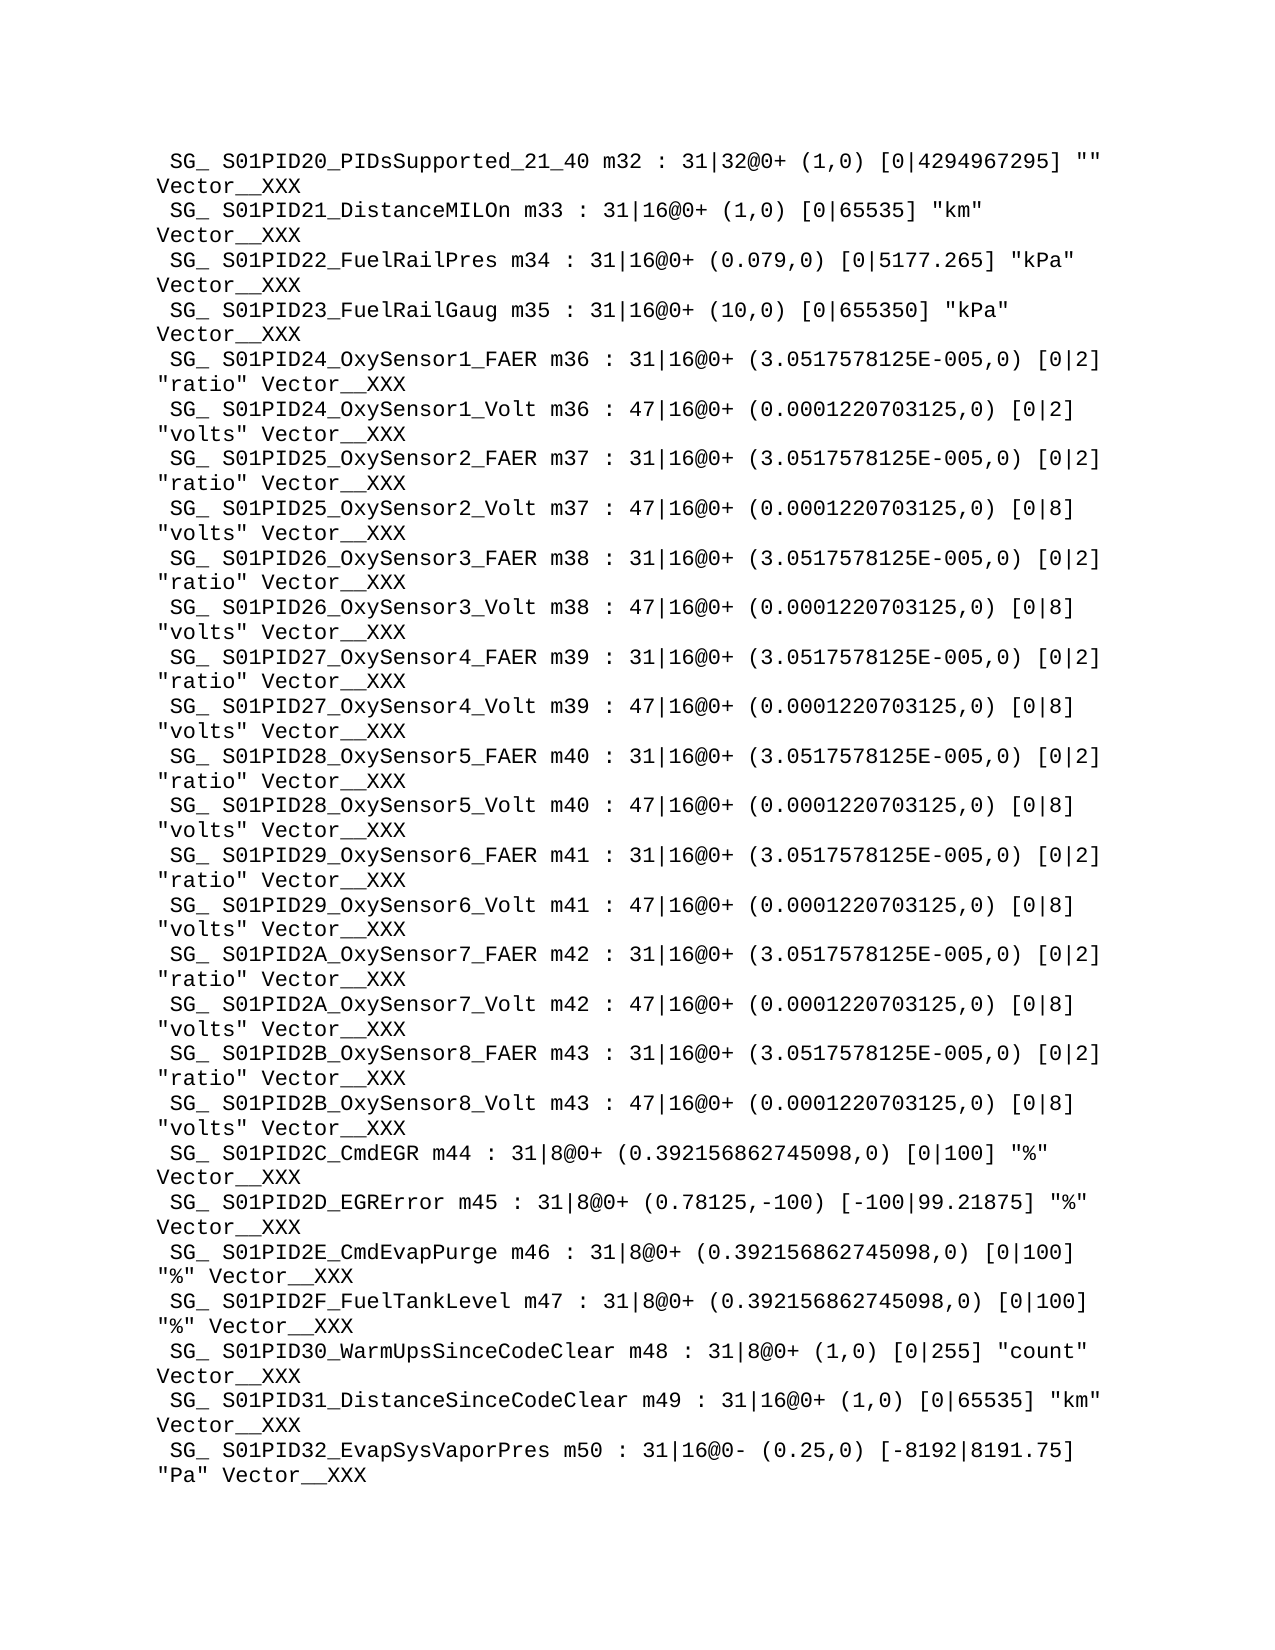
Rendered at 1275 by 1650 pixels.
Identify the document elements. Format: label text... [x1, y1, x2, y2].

text SG_ S01PID2B_OxySensor8_FAER m43 : 31|16@0+ (3.0517578125E-005,0) [0|2] "ratio" Vector__XXX [156, 1042, 1118, 1092]
text SG_ S01PID2D_EGRError m45 : 31|8@0+ (0.78125,-100) [-100|99.21875] "%" Vector__XXX [156, 1191, 1118, 1241]
text SG_ S01PID31_DistanceSinceCodeClear m49 : 31|16@0+ (1,0) [0|65535] "km" Vector__XXX [156, 1389, 1118, 1439]
text SG_ S01PID27_OxySensor4_FAER m39 : 31|16@0+ (3.0517578125E-005,0) [0|2] "ratio" Vector__XXX [156, 646, 1118, 695]
text SG_ S01PID32_EvapSysVaporPres m50 : 31|16@0- (0.25,0) [-8192|8191.75] "Pa" Vector__XXX [156, 1439, 1118, 1489]
text SG_ S01PID30_WarmUpsSinceCodeClear m48 : 31|8@0+ (1,0) [0|255] "count" Vector__XXX [156, 1340, 1118, 1389]
text SG_ S01PID27_OxySensor4_Volt m39 : 47|16@0+ (0.0001220703125,0) [0|8] "volts" Vector__XXX [156, 695, 1118, 745]
text SG_ S01PID2E_CmdEvapPurge m46 : 31|8@0+ (0.392156862745098,0) [0|100] "%" Vector__XXX [156, 1241, 1118, 1290]
text SG_ S01PID29_OxySensor6_Volt m41 : 47|16@0+ (0.0001220703125,0) [0|8] "volts" Vector__XXX [156, 894, 1118, 943]
text SG_ S01PID23_FuelRailGaug m35 : 31|16@0+ (10,0) [0|655350] "kPa" Vector__XXX [156, 299, 1118, 348]
text SG_ S01PID2A_OxySensor7_FAER m42 : 31|16@0+ (3.0517578125E-005,0) [0|2] "ratio" Vector__XXX [156, 943, 1118, 993]
text SG_ S01PID21_DistanceMILOn m33 : 31|16@0+ (1,0) [0|65535] "km" Vector__XXX [156, 199, 1118, 249]
text SG_ S01PID2F_FuelTankLevel m47 : 31|8@0+ (0.392156862745098,0) [0|100] "%" Vector__XXX [156, 1290, 1118, 1340]
text SG_ S01PID26_OxySensor3_FAER m38 : 31|16@0+ (3.0517578125E-005,0) [0|2] "ratio" Vector__XXX [156, 547, 1118, 596]
text SG_ S01PID2B_OxySensor8_Volt m43 : 47|16@0+ (0.0001220703125,0) [0|8] "volts" Vector__XXX [156, 1092, 1118, 1142]
text SG_ S01PID24_OxySensor1_FAER m36 : 31|16@0+ (3.0517578125E-005,0) [0|2] "ratio" Vector__XXX [156, 348, 1118, 398]
text SG_ S01PID26_OxySensor3_Volt m38 : 47|16@0+ (0.0001220703125,0) [0|8] "volts" Vector__XXX [156, 596, 1118, 646]
text SG_ S01PID22_FuelRailPres m34 : 31|16@0+ (0.079,0) [0|5177.265] "kPa" Vector__XXX [156, 249, 1118, 299]
text SG_ S01PID28_OxySensor5_FAER m40 : 31|16@0+ (3.0517578125E-005,0) [0|2] "ratio" Vector__XXX [156, 745, 1118, 794]
text SG_ S01PID29_OxySensor6_FAER m41 : 31|16@0+ (3.0517578125E-005,0) [0|2] "ratio" Vector__XXX [156, 844, 1118, 894]
text SG_ S01PID24_OxySensor1_Volt m36 : 47|16@0+ (0.0001220703125,0) [0|2] "volts" Vector__XXX [156, 398, 1118, 447]
text SG_ S01PID20_PIDsSupported_21_40 m32 : 31|32@0+ (1,0) [0|4294967295] "" Vector__XXX [156, 150, 1118, 199]
text SG_ S01PID28_OxySensor5_Volt m40 : 47|16@0+ (0.0001220703125,0) [0|8] "volts" Vector__XXX [156, 794, 1118, 844]
text SG_ S01PID2A_OxySensor7_Volt m42 : 47|16@0+ (0.0001220703125,0) [0|8] "volts" Vector__XXX [156, 993, 1118, 1042]
text SG_ S01PID25_OxySensor2_Volt m37 : 47|16@0+ (0.0001220703125,0) [0|8] "volts" Vector__XXX [156, 497, 1118, 547]
text SG_ S01PID25_OxySensor2_FAER m37 : 31|16@0+ (3.0517578125E-005,0) [0|2] "ratio" Vector__XXX [156, 447, 1118, 497]
text SG_ S01PID2C_CmdEGR m44 : 31|8@0+ (0.392156862745098,0) [0|100] "%" Vector__XXX [156, 1142, 1118, 1191]
